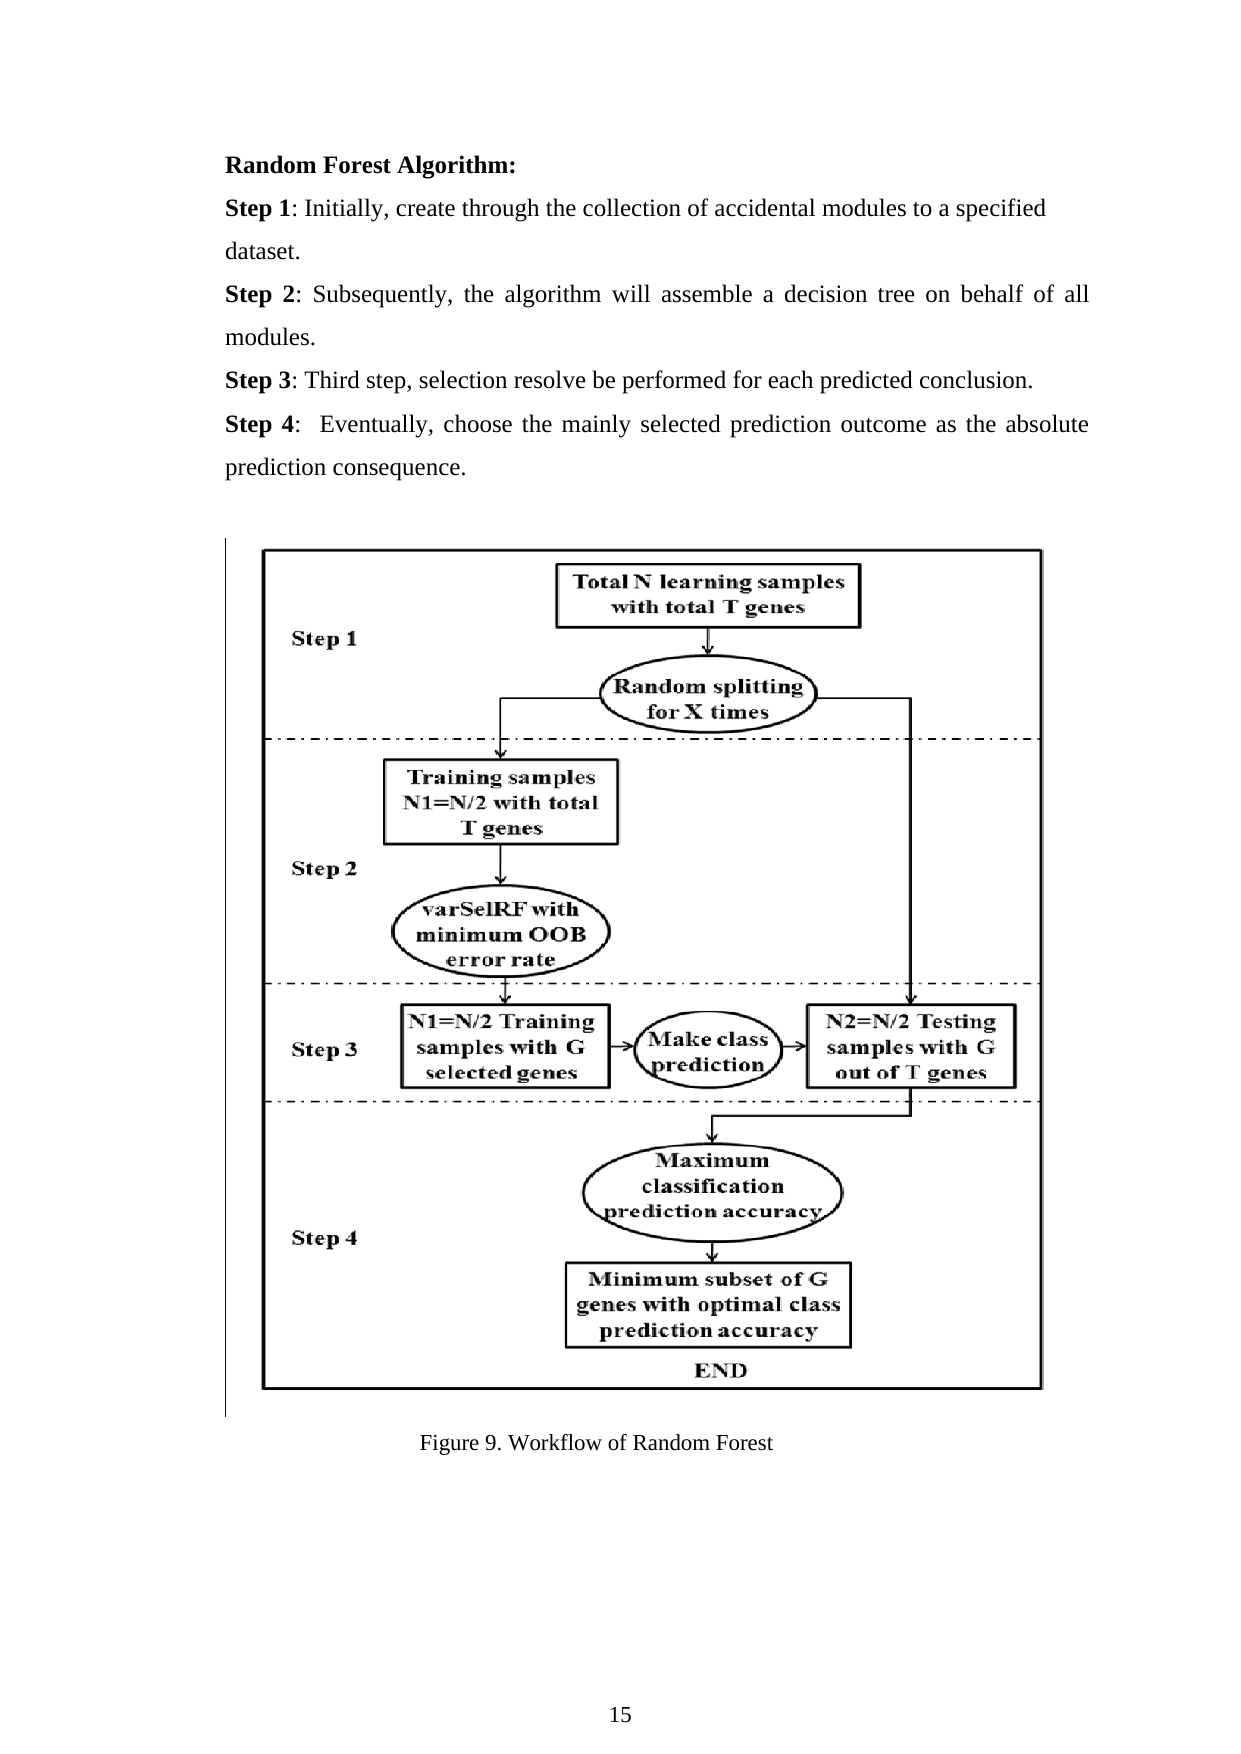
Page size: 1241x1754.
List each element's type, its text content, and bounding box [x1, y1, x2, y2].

text dataset. [225, 236, 1090, 265]
text Random Forest Algorithm: [225, 150, 1090, 179]
text Step 2: Subsequently, the algorithm will assemble a decision tree on behalf of all modules. [225, 279, 1090, 351]
text Figure 9. Workflow of Random Forest [225, 1429, 1090, 1456]
picture [225, 538, 1066, 1417]
text Step 1: Initially, create through the collection of accidental modules to a specified [225, 193, 1090, 222]
text Step 3: Third step, selection resolve be performed for each predicted conclusion. [225, 366, 1090, 394]
text Step 4: Eventually, choose the mainly selected prediction outcome as the absolute prediction consequence. [225, 409, 1090, 481]
